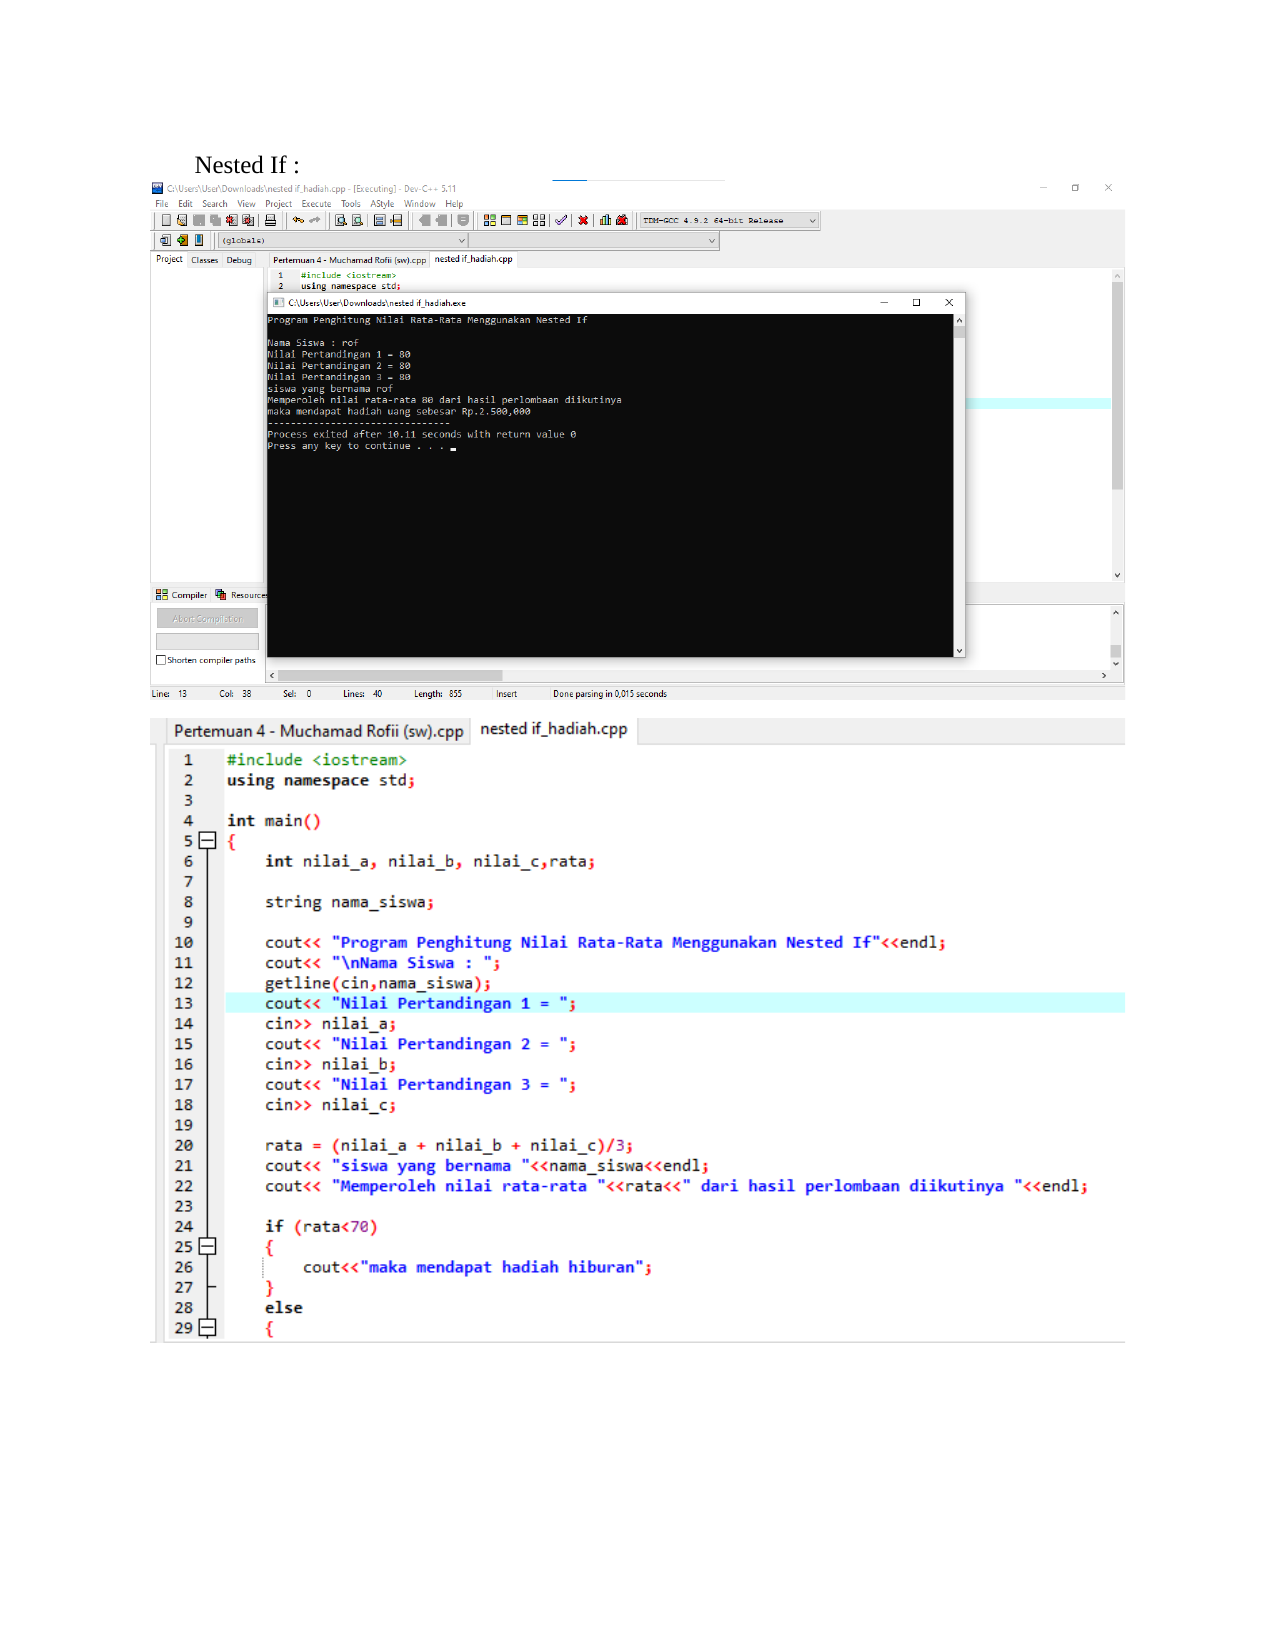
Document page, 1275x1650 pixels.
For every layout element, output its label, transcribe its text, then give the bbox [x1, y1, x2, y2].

text Nested If : [150, 150, 1125, 180]
picture [150, 718, 1125, 1343]
picture [150, 180, 1125, 700]
